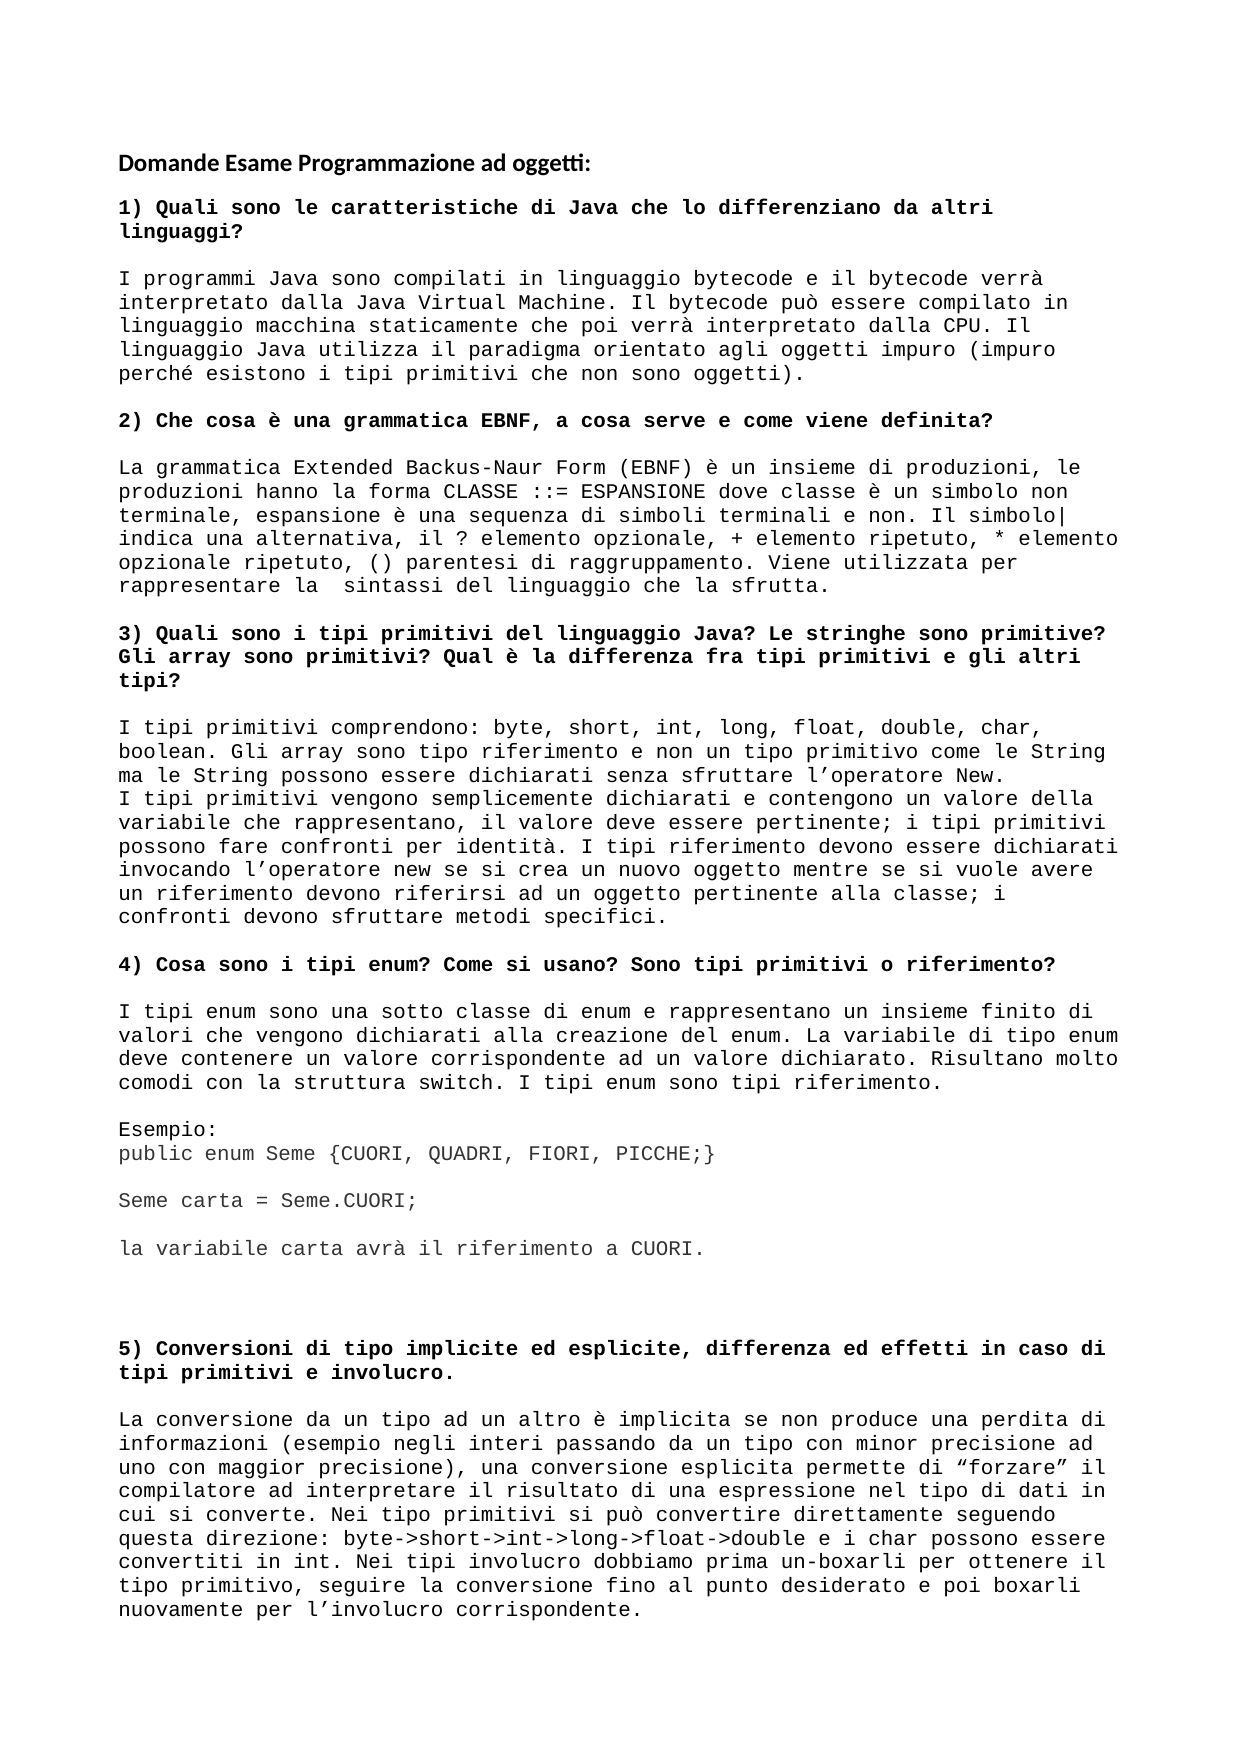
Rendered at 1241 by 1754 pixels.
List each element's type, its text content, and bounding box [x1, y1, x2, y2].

text Domande Esame Programmazione ad oggetti: [118, 148, 1122, 178]
text I programmi Java sono compilati in linguaggio bytecode e il bytecode verrà interpretato dalla Java Virtual Machine. Il bytecode può essere compilato in linguaggio macchina staticamente che poi verrà interpretato dalla CPU. Il linguaggio Java utilizza il paradigma orientato agli oggetti impuro (impuro perché esistono i tipi primitivi che non sono oggetti). [118, 268, 1122, 386]
text I tipi primitivi comprendono: byte, short, int, long, float, double, char, boolean. Gli array sono tipo riferimento e non un tipo primitivo come le String ma le String possono essere dichiarati senza sfruttare l’operatore New. [118, 717, 1122, 788]
text Esempio: [118, 1119, 1122, 1143]
text I tipi enum sono una sotto classe di enum e rappresentano un insieme finito di valori che vengono dichiarati alla creazione del enum. La variabile di tipo enum deve contenere un valore corrispondente ad un valore dichiarato. Risultano molto comodi con la struttura switch. I tipi enum sono tipi riferimento. [118, 1001, 1122, 1096]
text Seme carta = Seme.CUORI; [118, 1190, 1122, 1214]
text I tipi primitivi vengono semplicemente dichiarati e contengono un valore della variabile che rappresentano, il valore deve essere pertinente; i tipi primitivi possono fare confronti per identità. I tipi riferimento devono essere dichiarati invocando l’operatore new se si crea un nuovo oggetto mentre se si vuole avere un riferimento devono riferirsi ad un oggetto pertinente alla classe; i confronti devono sfruttare metodi specifici. [118, 788, 1122, 930]
text 4) Cosa sono i tipi enum? Come si usano? Sono tipi primitivi o riferimento? [118, 954, 1122, 977]
text La grammatica Extended Backus-Naur Form (EBNF) è un insieme di produzioni, le produzioni hanno la forma CLASSE ::= ESPANSIONE dove classe è un simbolo non terminale, espansione è una sequenza di simboli terminali e non. Il simbolo| indica una alternativa, il ? elemento opzionale, + elemento ripetuto, * elemento opzionale ripetuto, () parentesi di raggruppamento. Viene utilizzata per rappresentare la sintassi del linguaggio che la sfrutta. [118, 457, 1122, 599]
text 1) Quali sono le caratteristiche di Java che lo differenziano da altri linguaggi? [118, 197, 1122, 244]
text public enum Seme {CUORI, QUADRI, FIORI, PICCHE;} [118, 1143, 1122, 1167]
text Gli array sono primitivi? Qual è la differenza fra tipi primitivi e gli altri tipi? [118, 646, 1122, 694]
text 3) Quali sono i tipi primitivi del linguaggio Java? Le stringhe sono primitive? [118, 623, 1122, 646]
text la variabile carta avrà il riferimento a CUORI. [118, 1238, 1122, 1261]
text 5) Conversioni di tipo implicite ed esplicite, differenza ed effetti in caso di tipi primitivi e involucro. [118, 1338, 1122, 1386]
text La conversione da un tipo ad un altro è implicita se non produce una perdita di informazioni (esempio negli interi passando da un tipo con minor precisione ad uno con maggior precisione), una conversione esplicita permette di “forzare” il compilatore ad interpretare il risultato di una espressione nel tipo di dati in cui si converte. Nei tipo primitivi si può convertire direttamente seguendo questa direzione: byte->short->int->long->float->double e i char possono essere convertiti in int. Nei tipi involucro dobbiamo prima un-boxarli per ottenere il tipo primitivo, seguire la conversione fino al punto desiderato e poi boxarli nuovamente per l’involucro corrispondente. [118, 1409, 1122, 1622]
text 2) Che cosa è una grammatica EBNF, a cosa serve e come viene definita? [118, 410, 1122, 434]
